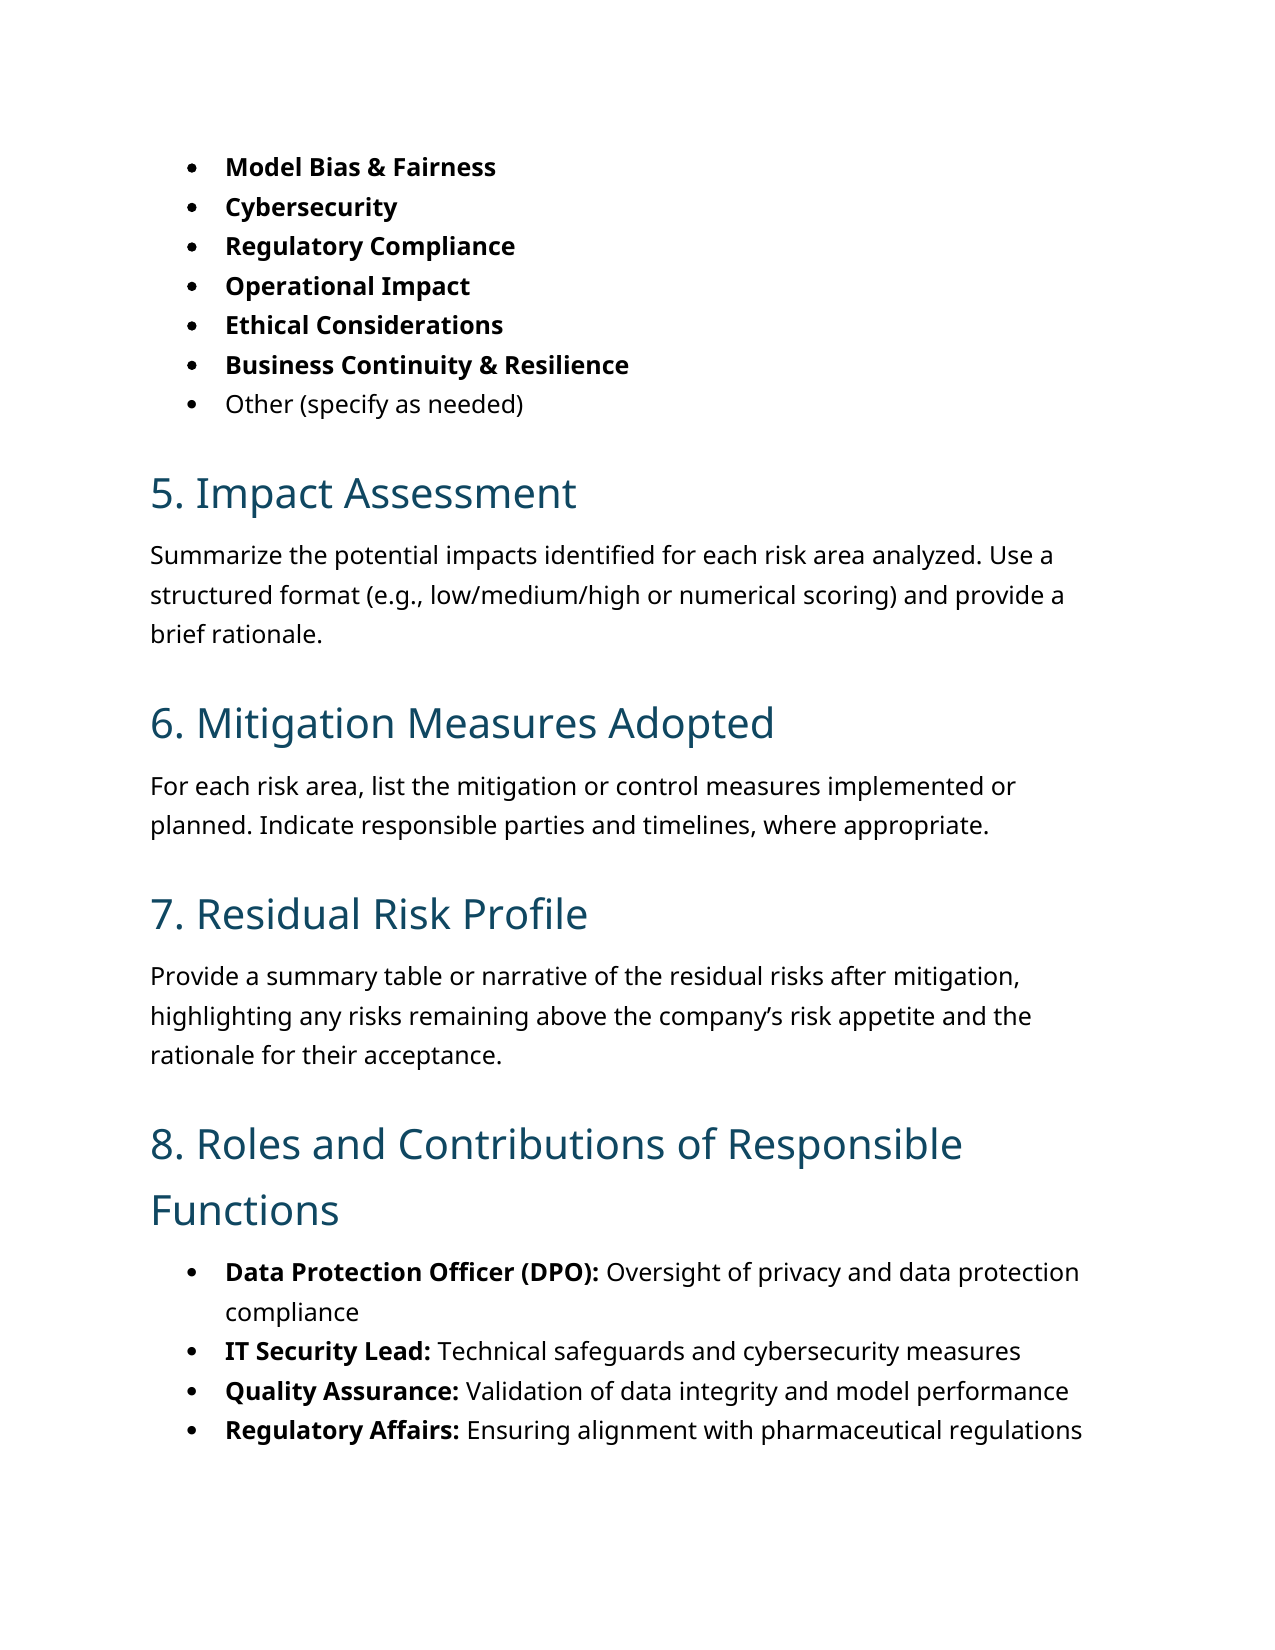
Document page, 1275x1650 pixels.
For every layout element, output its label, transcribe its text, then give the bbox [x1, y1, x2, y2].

list Business Continuity & Resilience [187, 347, 1125, 381]
list Regulatory Compliance [187, 229, 1125, 263]
list Quality Assurance: Validation of data integrity and model performance [187, 1373, 1125, 1407]
list Ethical Considerations [187, 308, 1125, 342]
list Operational Impact [187, 268, 1125, 302]
list Data Protection Officer (DPO): Oversight of privacy and data protection compliance [187, 1255, 1125, 1328]
list Other (specify as needed) [187, 387, 1125, 421]
text For each risk area, list the mitigation or control measures implemented or planned. Indicate responsible parties and timelines, where appropriate. [150, 768, 1125, 842]
subtitle 5. Impact Assessment [150, 464, 1125, 521]
list Regulatory Affairs: Ensuring alignment with pharmaceutical regulations [187, 1413, 1125, 1447]
text Summarize the potential impacts identified for each risk area analyzed. Use a structured format (e.g., low/medium/high or numerical scoring) and provide a brief rationale. [150, 538, 1125, 651]
subtitle 8. Roles and Contributions of Responsible Functions [150, 1115, 1125, 1237]
list Model Bias & Fairness [187, 150, 1125, 184]
subtitle 7. Residual Risk Profile [150, 884, 1125, 941]
list Cybersecurity [187, 189, 1125, 223]
subtitle 6. Mitigation Measures Adopted [150, 694, 1125, 751]
list IT Security Lead: Technical safeguards and cybersecurity measures [187, 1334, 1125, 1368]
text Provide a summary table or narrative of the residual risks after mitigation, highlighting any risks remaining above the company’s risk appetite and the rationale for their acceptance. [150, 959, 1125, 1072]
